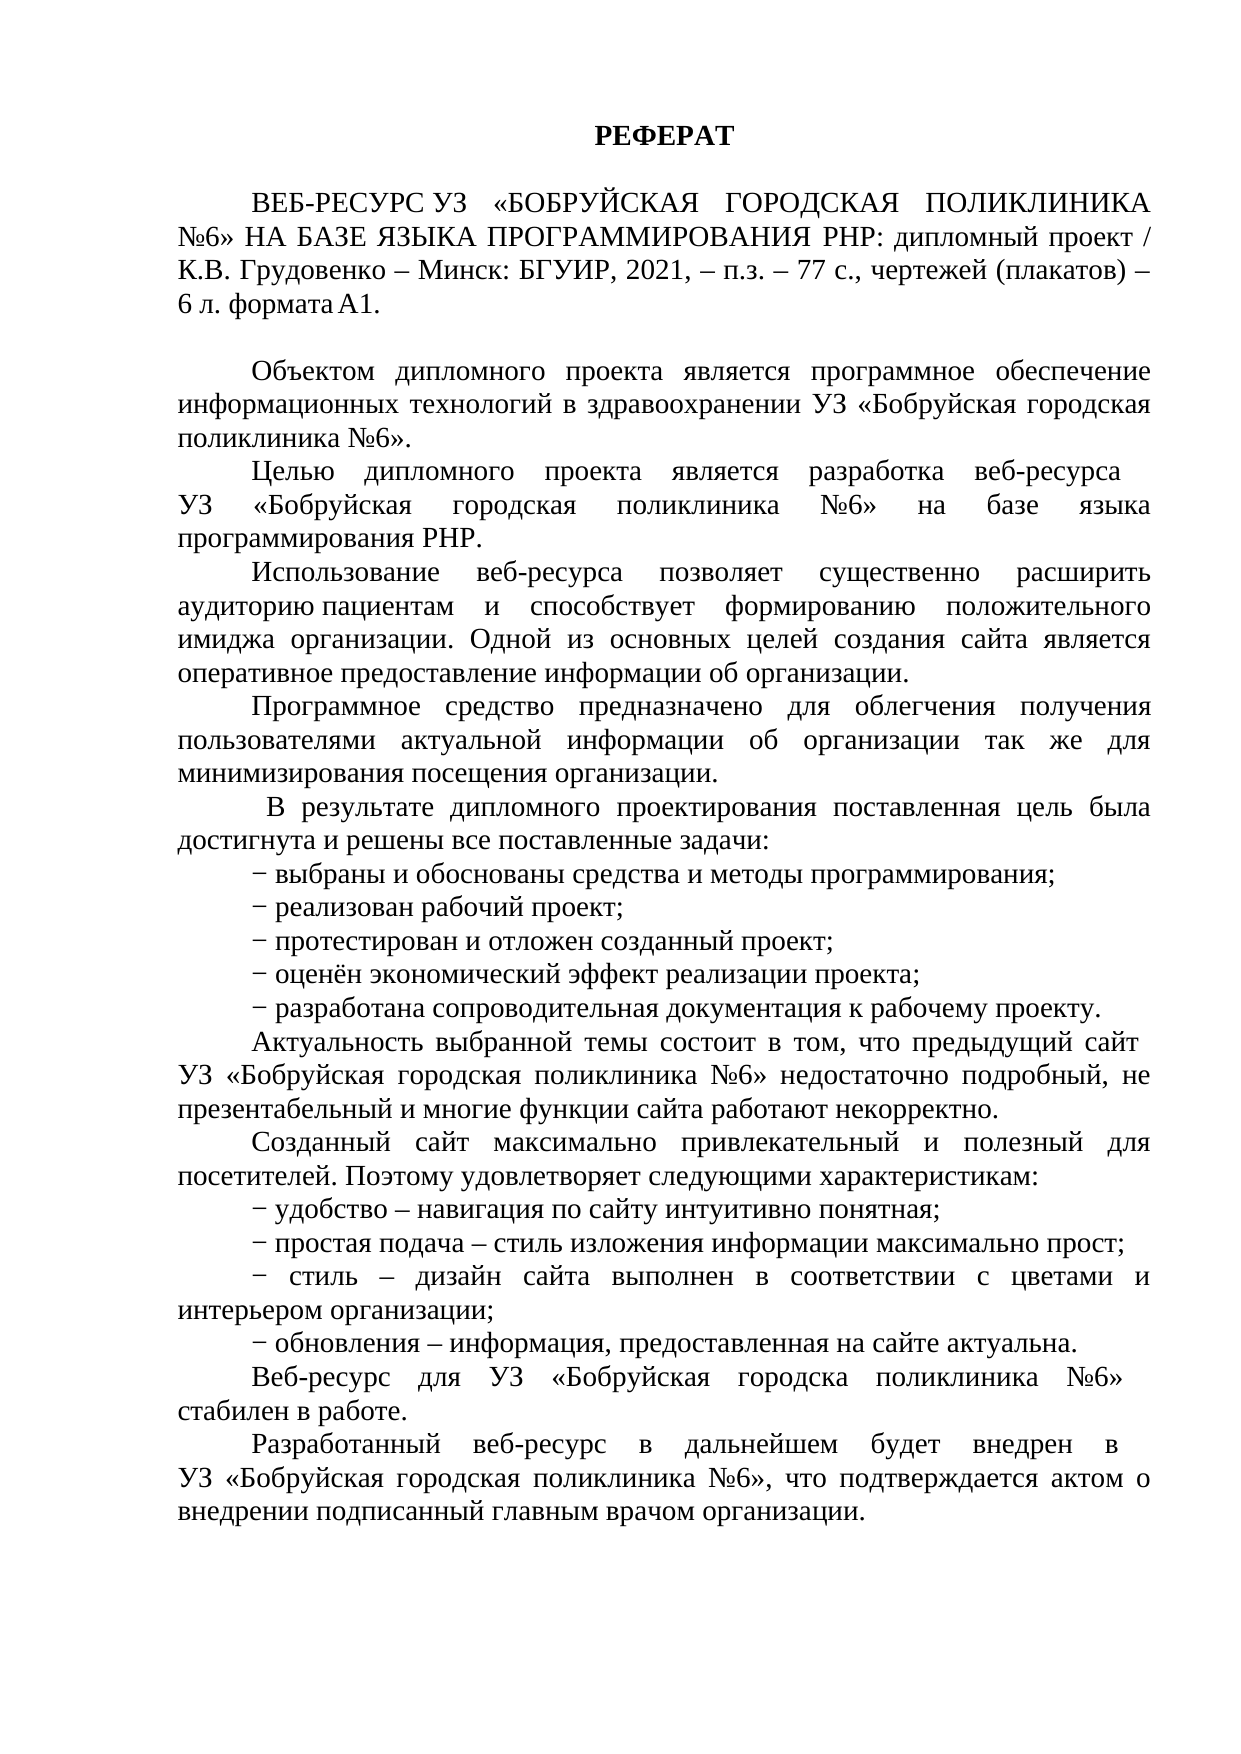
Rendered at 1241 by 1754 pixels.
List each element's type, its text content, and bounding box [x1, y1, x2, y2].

text Целью дипломного проекта является разработка веб-ресурса УЗ «Бобруйская городская поликлиника №6» на базе языка программирования PHP. [177, 453, 1152, 554]
text РЕФЕРАТ [177, 118, 1152, 152]
list − выбраны и обоснованы средства и методы программирования; [177, 856, 1152, 889]
text − простая подача – стиль изложения информации максимально прост; [177, 1225, 1152, 1258]
text − обновления – информация, предоставленная на сайте актуальна. [177, 1326, 1152, 1359]
list − реализован рабочий проект; [177, 889, 1152, 923]
list − разработана сопроводительная документация к рабочему проекту. [177, 990, 1152, 1024]
list Веб-ресурс для УЗ «Бобруйская городска поликлиника №6» стабилен в работе. [177, 1359, 1152, 1426]
text Разработанный веб-ресурс в дальнейшем будет внедрен в УЗ «Бобруйская городская поликлиника №6», что подтверждается актом о внедрении подписанный главным врачом организации. [177, 1426, 1152, 1527]
text ВЕБ-РЕСУРС УЗ «БОБРУЙСКАЯ ГОРОДСКАЯ ПОЛИКЛИНИКА №6» НА БАЗЕ ЯЗЫКА ПРОГРАММИРОВАНИЯ PHP: дипломный проект / К.В. Грудовенко – Минск: БГУИР, 2021, – п.з. – 77 с., чертежей (плакатов) – 6 л. формата A1. [177, 185, 1152, 319]
text В результате дипломного проектирования поставленная цель была достигнута и решены все поставленные задачи: [177, 789, 1152, 856]
text Программное средство предназначено для облегчения получения пользователями актуальной информации об организации так же для минимизирования посещения организации. [177, 688, 1152, 789]
text Использование веб-ресурса позволяет существенно расширить аудиторию пациентам и способствует формированию положительного имиджа организации. Одной из основных целей создания сайта является оперативное предоставление информации об организации. [177, 554, 1152, 688]
list − оценён экономический эффект реализации проекта; [177, 957, 1152, 990]
text − стиль – дизайн сайта выполнен в соответствии с цветами и интерьером организации; [177, 1258, 1152, 1326]
text Актуальность выбранной темы состоит в том, что предыдущий сайт УЗ «Бобруйская городская поликлиника №6» недостаточно подробный, не презентабельный и многие функции сайта работают некорректно. [177, 1024, 1152, 1124]
text Созданный сайт максимально привлекательный и полезный для посетителей. Поэтому удовлетворяет следующими характеристикам: [177, 1124, 1152, 1191]
list − протестирован и отложен созданный проект; [177, 923, 1152, 957]
text − удобство – навигация по сайту интуитивно понятная; [177, 1191, 1152, 1225]
text Объектом дипломного проекта является программное обеспечение информационных технологий в здравоохранении УЗ «Бобруйская городская поликлиника №6». [177, 353, 1152, 453]
